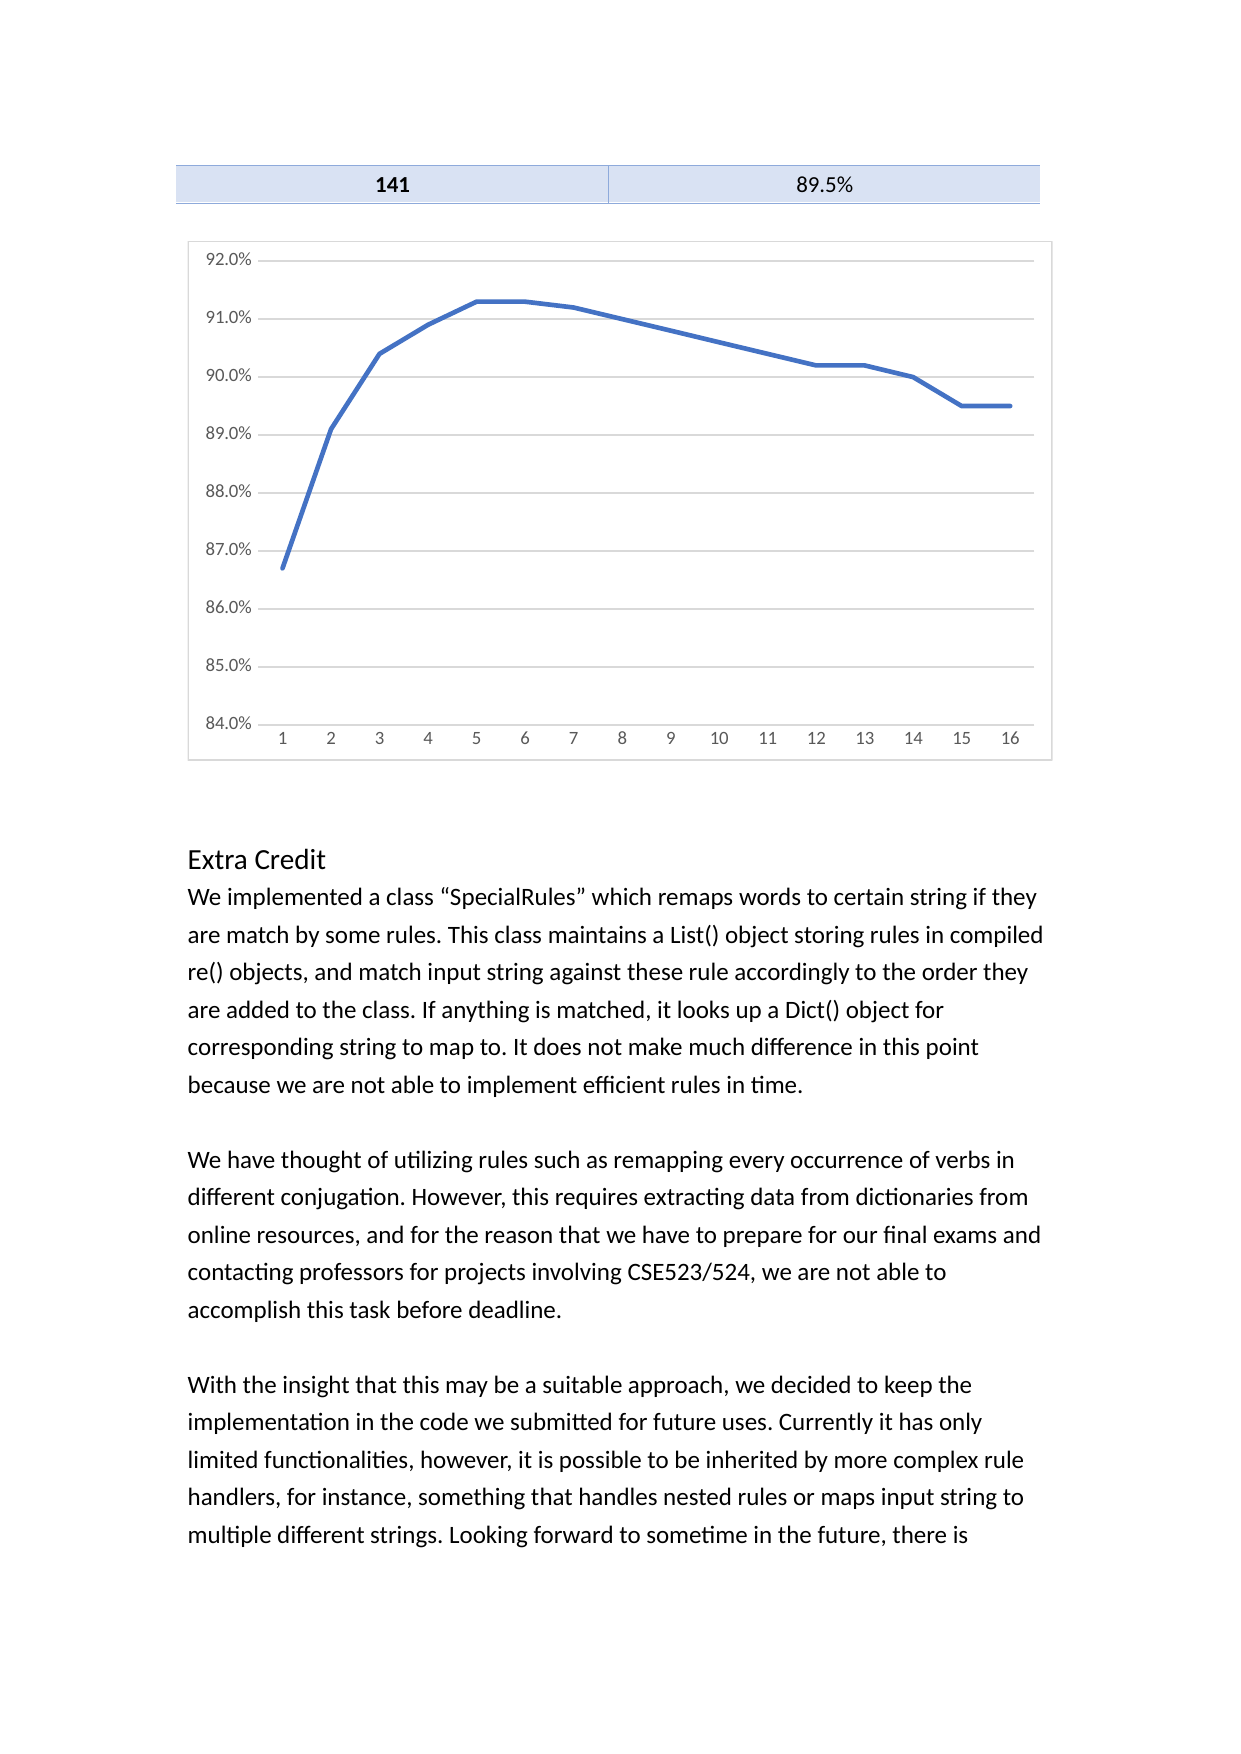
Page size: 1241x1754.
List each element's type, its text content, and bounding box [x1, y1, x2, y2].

text We have thought of utilizing rules such as remapping every occurrence of verbs in different conjugation. However, this requires extracting data from dictionaries from online resources, and for the reason that we have to prepare for our final exams and contacting professors for projects involving CSE523/524, we are not able to accomplish this task before deadline. [187, 1141, 1053, 1328]
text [187, 1366, 1053, 1553]
text Extra Credit [187, 841, 1053, 878]
text We implemented a class “SpecialRules” which remaps words to certain string if they are match by some rules. This class maintains a List() object storing rules in compiled re() objects, and match input string against these rule accordingly to the order they are added to the class. If anything is matched, it looks up a Dict() object for corresponding string to map to. It does not make much difference in this point because we are not able to implement efficient rules in time. [187, 878, 1053, 1103]
table_cell 141 [176, 166, 608, 202]
table_cell 89.5% [609, 166, 1040, 202]
